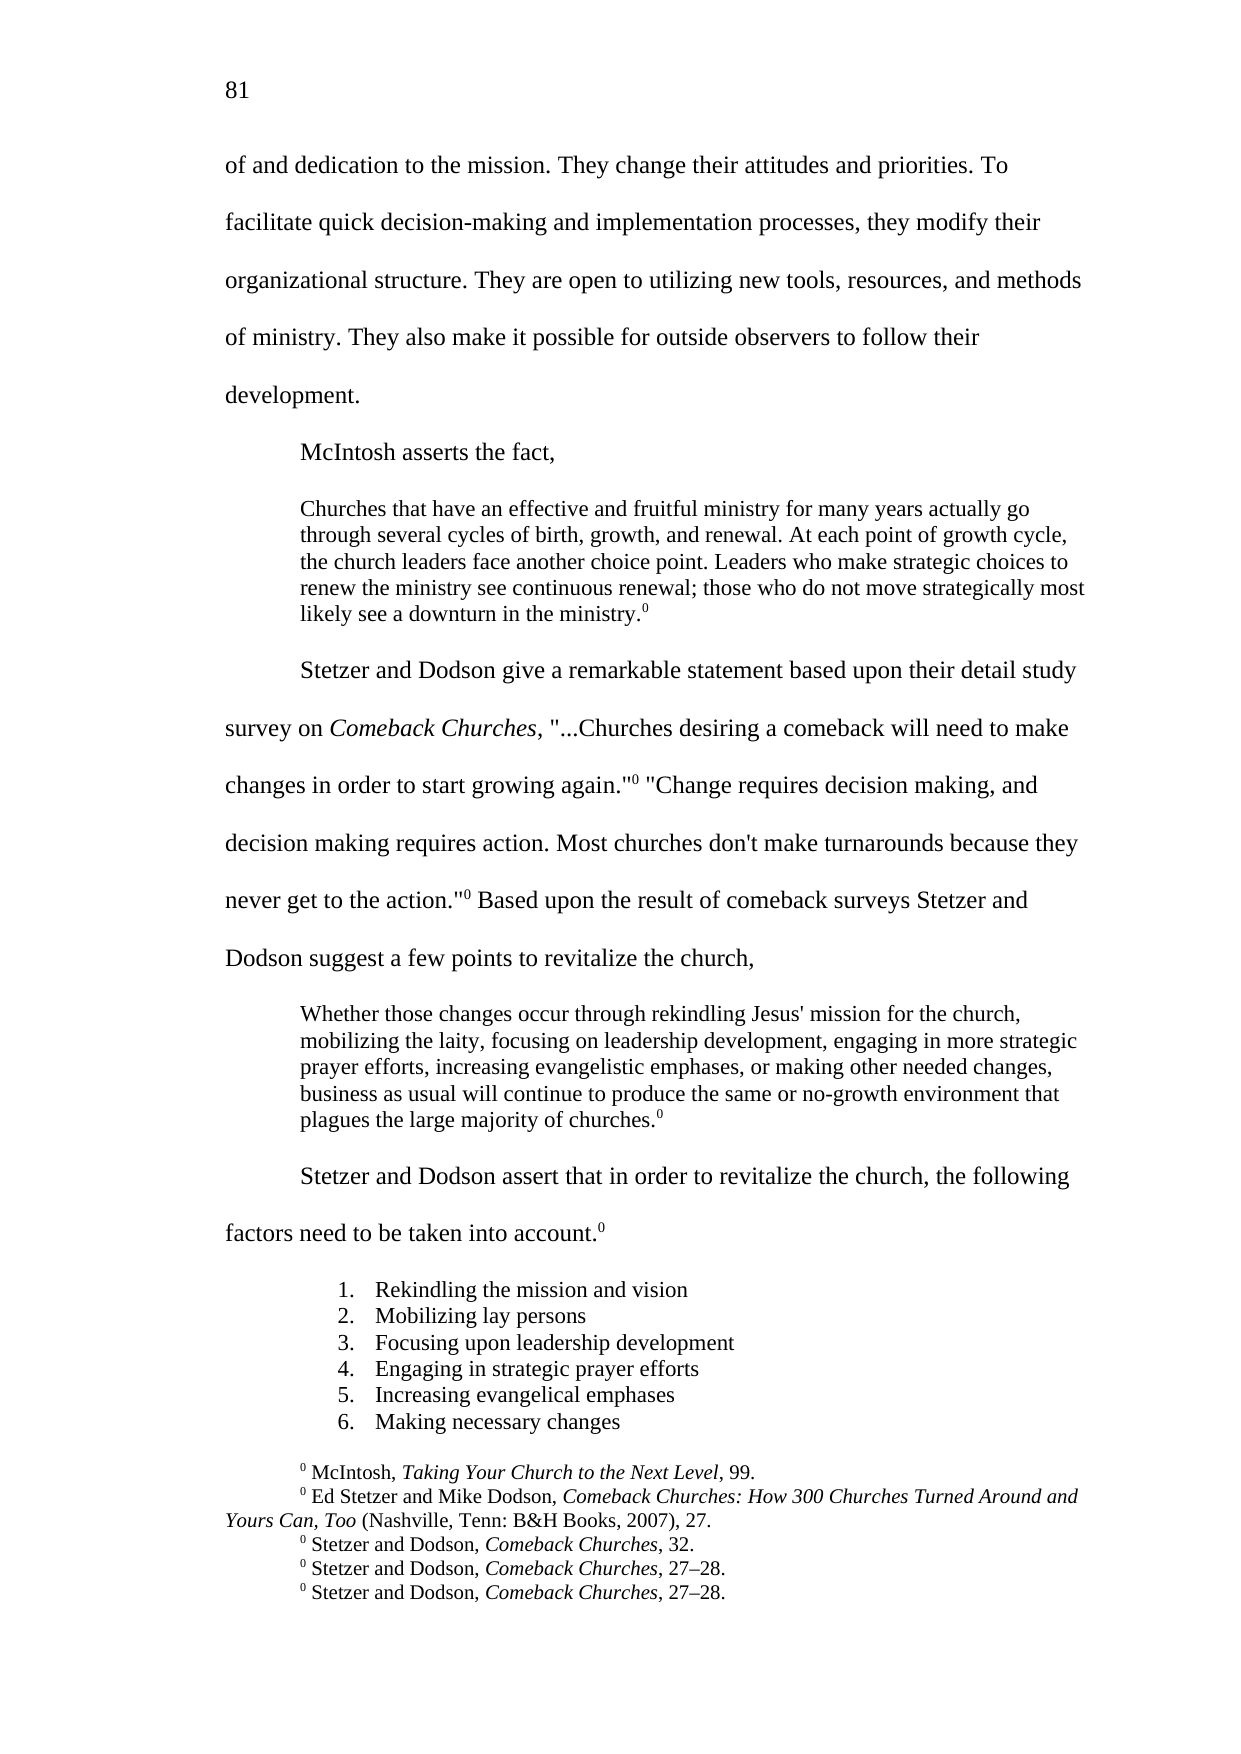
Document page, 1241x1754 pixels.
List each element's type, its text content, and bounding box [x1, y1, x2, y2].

text McIntosh asserts the fact, [225, 437, 1090, 466]
list Mobilizing lay persons [337, 1302, 1090, 1329]
list Increasing evangelical emphases [337, 1381, 1090, 1408]
text Whether those changes occur through rekindling Jesus' mission for the church, mobilizing the laity, focusing on leadership development, engaging in more strategic prayer efforts, increasing evangelistic emphases, or making other needed changes, business as usual will continue to produce the same or no-growth environment that plagues the large majority of churches. [300, 1001, 1090, 1132]
text Stetzer and Dodson give a remarkable statement based upon their detail study survey on Comeback Churches, "...Churches desiring a comeback will need to make changes in order to start growing again." "Change requires decision making, and decision making requires action. Most churches don't make turnarounds because they never get to the action." Based upon the result of comeback surveys Stetzer and Dodson suggest a few points to revitalize the church, [225, 656, 1090, 972]
list Engaging in strategic prayer efforts [337, 1355, 1090, 1381]
text Stetzer and Dodson assert that in order to revitalize the church, the following factors need to be taken into account. [225, 1161, 1090, 1247]
text Churches that have an effective and fruitful ministry for many years actually go through several cycles of birth, growth, and renewal. At each point of growth cycle, the church leaders face another choice point. Leaders who make strategic choices to renew the ministry see continuous renewal; those who do not move strategically most likely see a downturn in the ministry. [300, 495, 1090, 627]
list Focusing upon leadership development [337, 1329, 1090, 1355]
list Making necessary changes [337, 1408, 1090, 1434]
list Rekindling the mission and vision [337, 1276, 1090, 1302]
